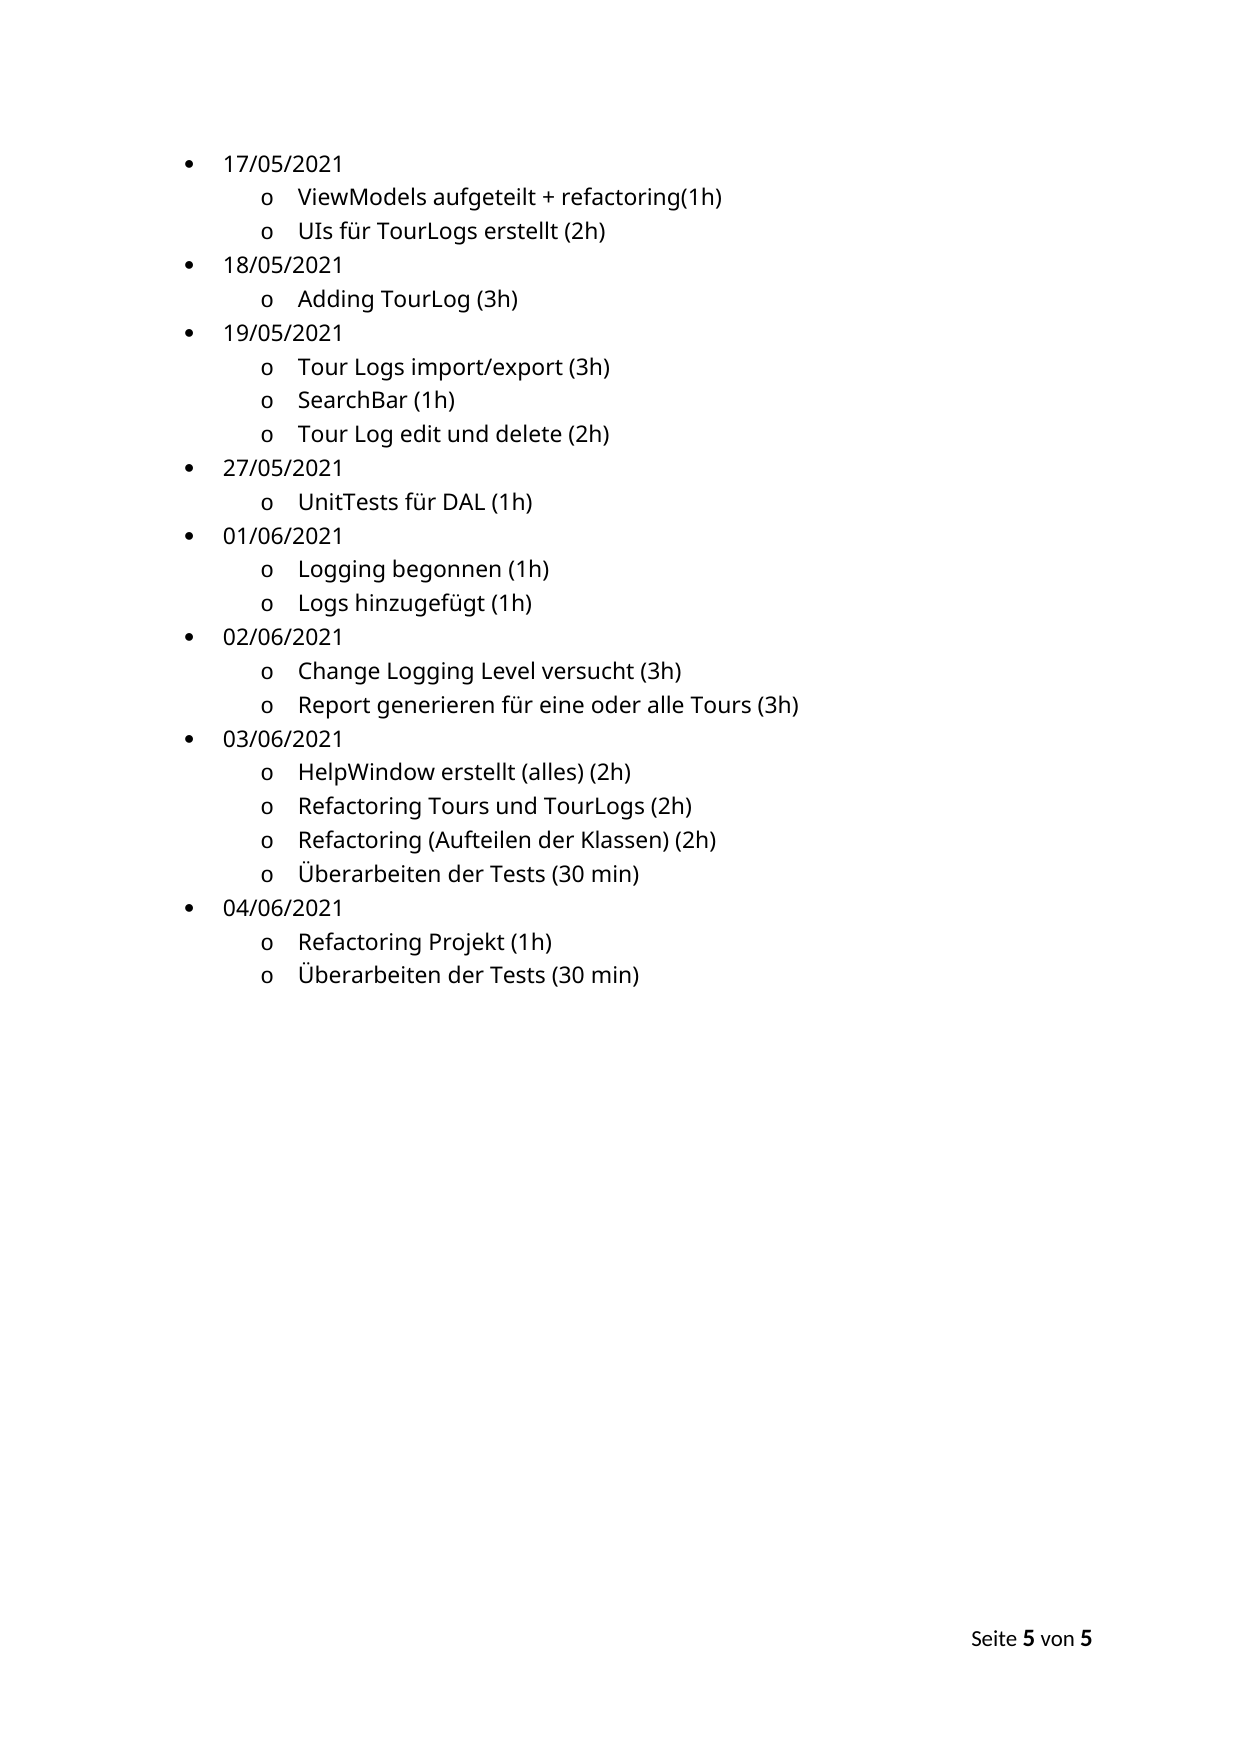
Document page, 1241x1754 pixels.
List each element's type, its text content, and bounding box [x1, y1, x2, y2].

list Refactoring (Aufteilen der Klassen) (2h) [260, 824, 1093, 855]
list SearchBar (1h) [260, 384, 1093, 416]
list UIs für TourLogs erstellt (2h) [260, 215, 1093, 247]
list Refactoring Projekt (1h) [260, 925, 1093, 957]
list Überarbeiten der Tests (30 min) [260, 858, 1093, 889]
list UnitTests für DAL (1h) [260, 486, 1093, 517]
list ViewModels aufgeteilt + refactoring(1h) [260, 181, 1093, 213]
list Überarbeiten der Tests (30 min) [260, 959, 1093, 991]
list Logging begonnen (1h) [260, 553, 1093, 585]
list 03/06/2021 [185, 722, 1093, 754]
list HelpWindow erstellt (alles) (2h) [260, 756, 1093, 788]
list 19/05/2021 [185, 317, 1093, 348]
list Tour Log edit und delete (2h) [260, 418, 1093, 449]
list Report generieren für eine oder alle Tours (3h) [260, 689, 1093, 720]
list 27/05/2021 [185, 452, 1093, 483]
list 01/06/2021 [185, 519, 1093, 551]
list Change Logging Level versucht (3h) [260, 655, 1093, 686]
list 18/05/2021 [185, 249, 1093, 280]
list 04/06/2021 [185, 892, 1093, 923]
list Adding TourLog (3h) [260, 283, 1093, 314]
list Logs hinzugefügt (1h) [260, 587, 1093, 618]
list Refactoring Tours und TourLogs (2h) [260, 790, 1093, 821]
list 02/06/2021 [185, 621, 1093, 652]
list Tour Logs import/export (3h) [260, 350, 1093, 382]
list 17/05/2021 [185, 148, 1093, 179]
